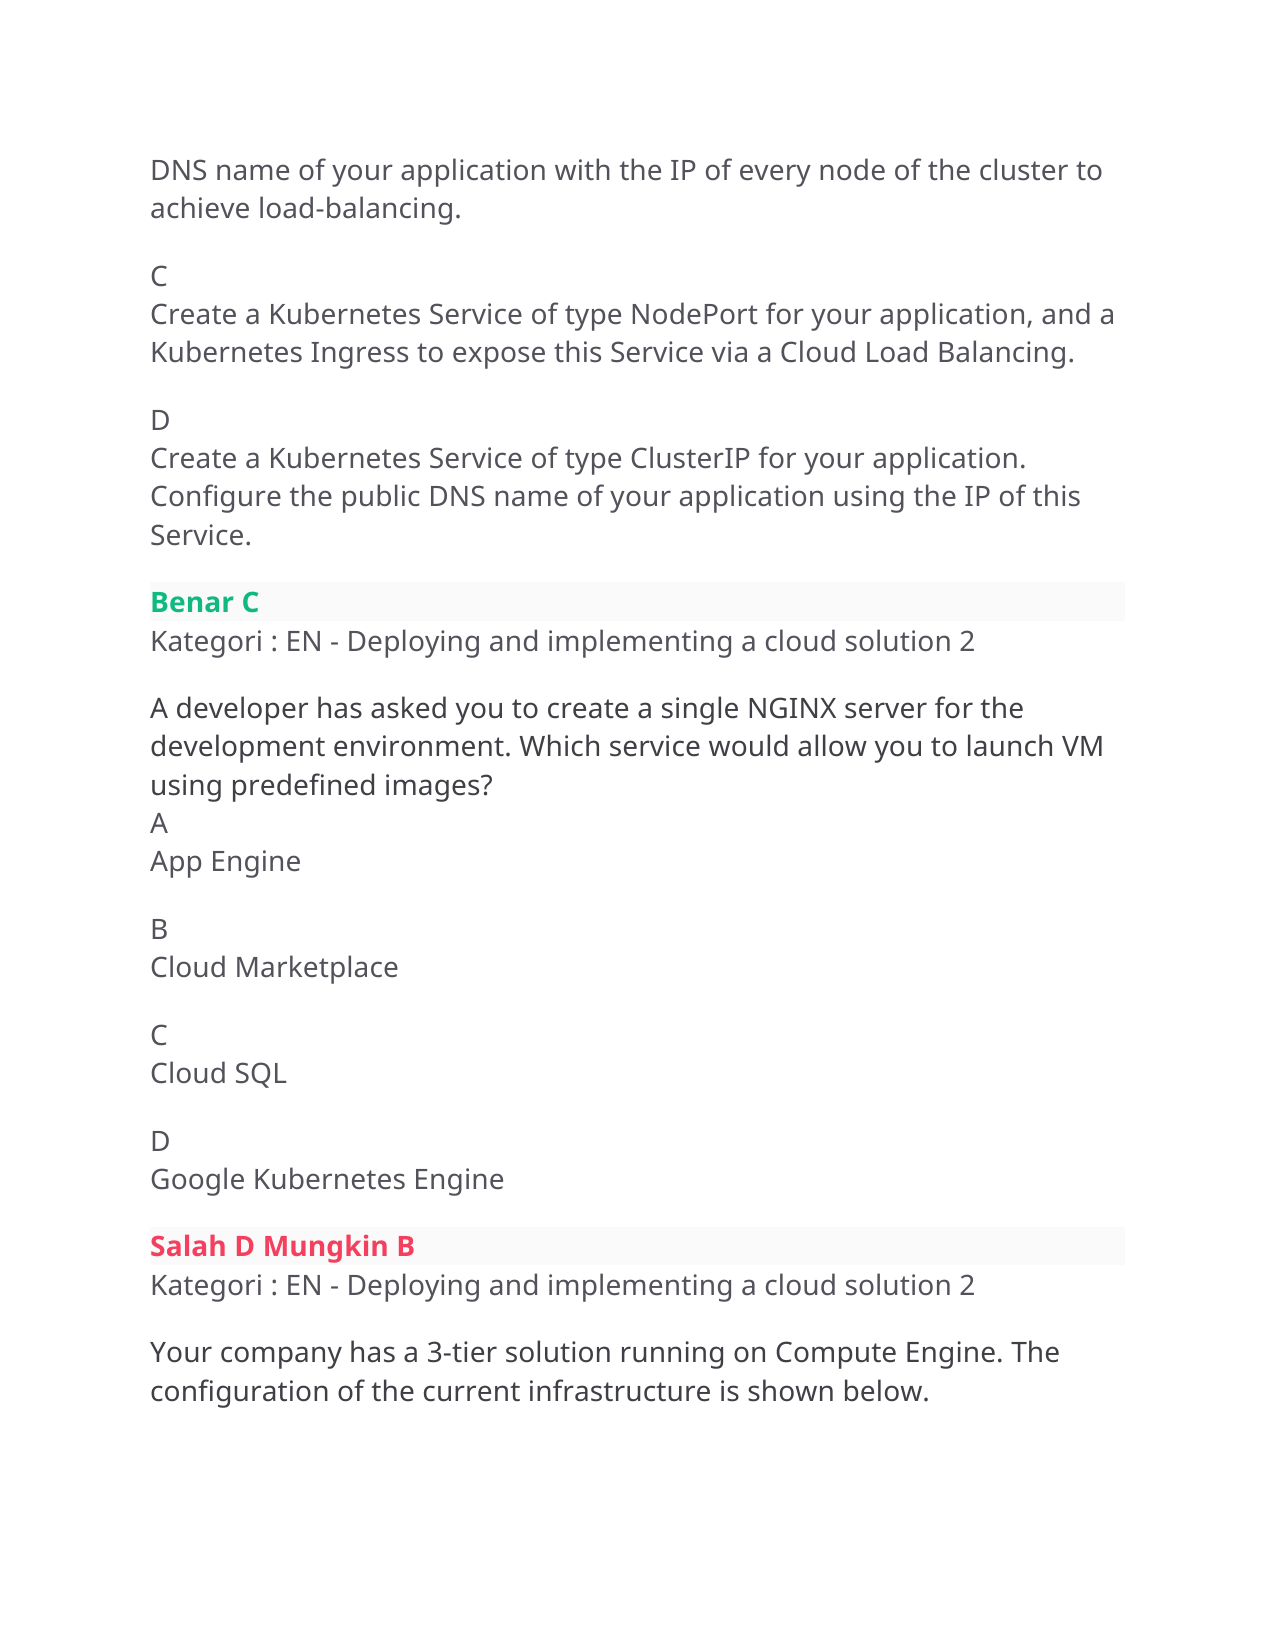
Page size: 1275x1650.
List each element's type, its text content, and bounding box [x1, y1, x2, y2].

text Kategori : EN - Deploying and implementing a cloud solution 2 [150, 1265, 1125, 1303]
text C [150, 1015, 1125, 1053]
text Cloud Marketplace [150, 947, 1125, 986]
text Kategori : EN - Deploying and implementing a cloud solution 2 [150, 621, 1125, 659]
text C [150, 256, 1125, 294]
text Create a Kubernetes Service of type NodePort for your application, and a Kubernetes Ingress to expose this Service via a Cloud Load Balancing. [150, 294, 1125, 371]
text A developer has asked you to create a single NGINX server for the development environment. Which service would allow you to launch VM using predefined images? [150, 688, 1125, 803]
text App Engine [150, 842, 1125, 880]
text Salah D Mungkin B [150, 1227, 1125, 1265]
text Benar C [150, 582, 1125, 621]
text B [150, 909, 1125, 947]
text D [150, 400, 1125, 438]
text A [150, 803, 1125, 842]
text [150, 150, 1125, 227]
text Create a Kubernetes Service of type ClusterIP for your application. Configure the public DNS name of your application using the IP of this Service. [150, 438, 1125, 553]
text Cloud SQL [150, 1053, 1125, 1092]
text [150, 1332, 1125, 1409]
text D [150, 1121, 1125, 1159]
text Google Kubernetes Engine [150, 1159, 1125, 1197]
